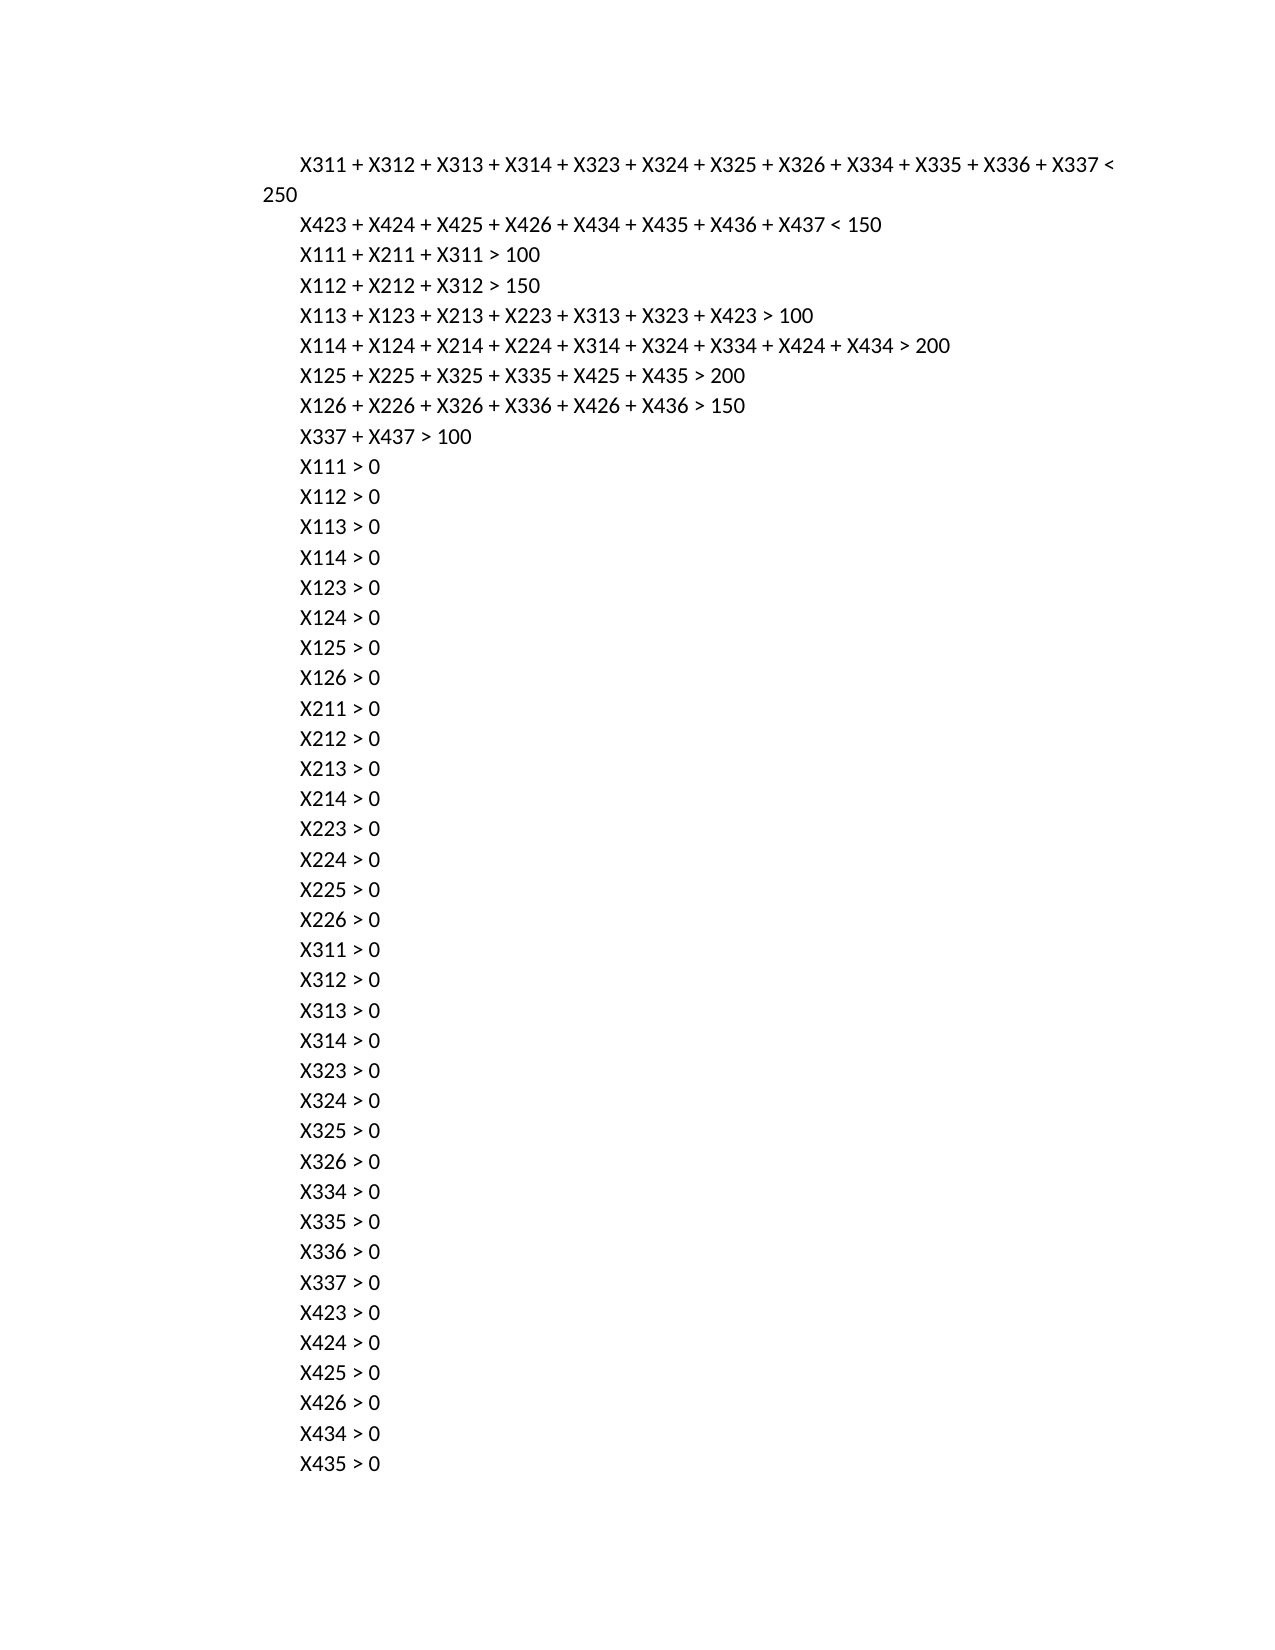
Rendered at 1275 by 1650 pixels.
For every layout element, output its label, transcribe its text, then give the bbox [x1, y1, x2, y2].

list X214 > 0 [262, 784, 1125, 812]
list X426 > 0 [262, 1388, 1125, 1417]
list X224 > 0 [262, 845, 1125, 873]
list X313 > 0 [262, 996, 1125, 1024]
list X113 + X123 + X213 + X223 + X313 + X323 + X423 > 100 [262, 301, 1125, 329]
list X111 + X211 + X311 > 100 [262, 241, 1125, 269]
list X326 > 0 [262, 1147, 1125, 1175]
list X423 > 0 [262, 1298, 1125, 1326]
list X223 > 0 [262, 814, 1125, 843]
list X226 > 0 [262, 905, 1125, 933]
list X211 > 0 [262, 694, 1125, 722]
list X337 + X437 > 100 [262, 422, 1125, 450]
list X435 > 0 [262, 1449, 1125, 1477]
list X112 + X212 + X312 > 150 [262, 271, 1125, 299]
list X323 > 0 [262, 1056, 1125, 1084]
list X311 > 0 [262, 935, 1125, 963]
list X125 > 0 [262, 633, 1125, 661]
list X111 > 0 [262, 452, 1125, 480]
list X335 > 0 [262, 1207, 1125, 1235]
list X114 + X124 + X214 + X224 + X314 + X324 + X334 + X424 + X434 > 200 [262, 331, 1125, 359]
list X114 > 0 [262, 543, 1125, 571]
list X124 > 0 [262, 603, 1125, 631]
list X126 + X226 + X326 + X336 + X426 + X436 > 150 [262, 392, 1125, 420]
list X123 > 0 [262, 573, 1125, 601]
list X112 > 0 [262, 482, 1125, 510]
list X336 > 0 [262, 1237, 1125, 1266]
list X113 > 0 [262, 512, 1125, 541]
list X334 > 0 [262, 1177, 1125, 1205]
list X126 > 0 [262, 663, 1125, 692]
list X125 + X225 + X325 + X335 + X425 + X435 > 200 [262, 361, 1125, 389]
list X434 > 0 [262, 1419, 1125, 1447]
list X325 > 0 [262, 1117, 1125, 1145]
list X225 > 0 [262, 875, 1125, 903]
list X337 > 0 [262, 1268, 1125, 1296]
list X314 > 0 [262, 1026, 1125, 1054]
list X424 > 0 [262, 1328, 1125, 1356]
list X423 + X424 + X425 + X426 + X434 + X435 + X436 + X437 < 150 [262, 210, 1125, 238]
list X312 > 0 [262, 966, 1125, 994]
list X212 > 0 [262, 724, 1125, 752]
list X311 + X312 + X313 + X314 + X323 + X324 + X325 + X326 + X334 + X335 + X336 + X337 < 250 [262, 150, 1125, 208]
list X324 > 0 [262, 1086, 1125, 1114]
list X425 > 0 [262, 1358, 1125, 1386]
list X213 > 0 [262, 754, 1125, 782]
